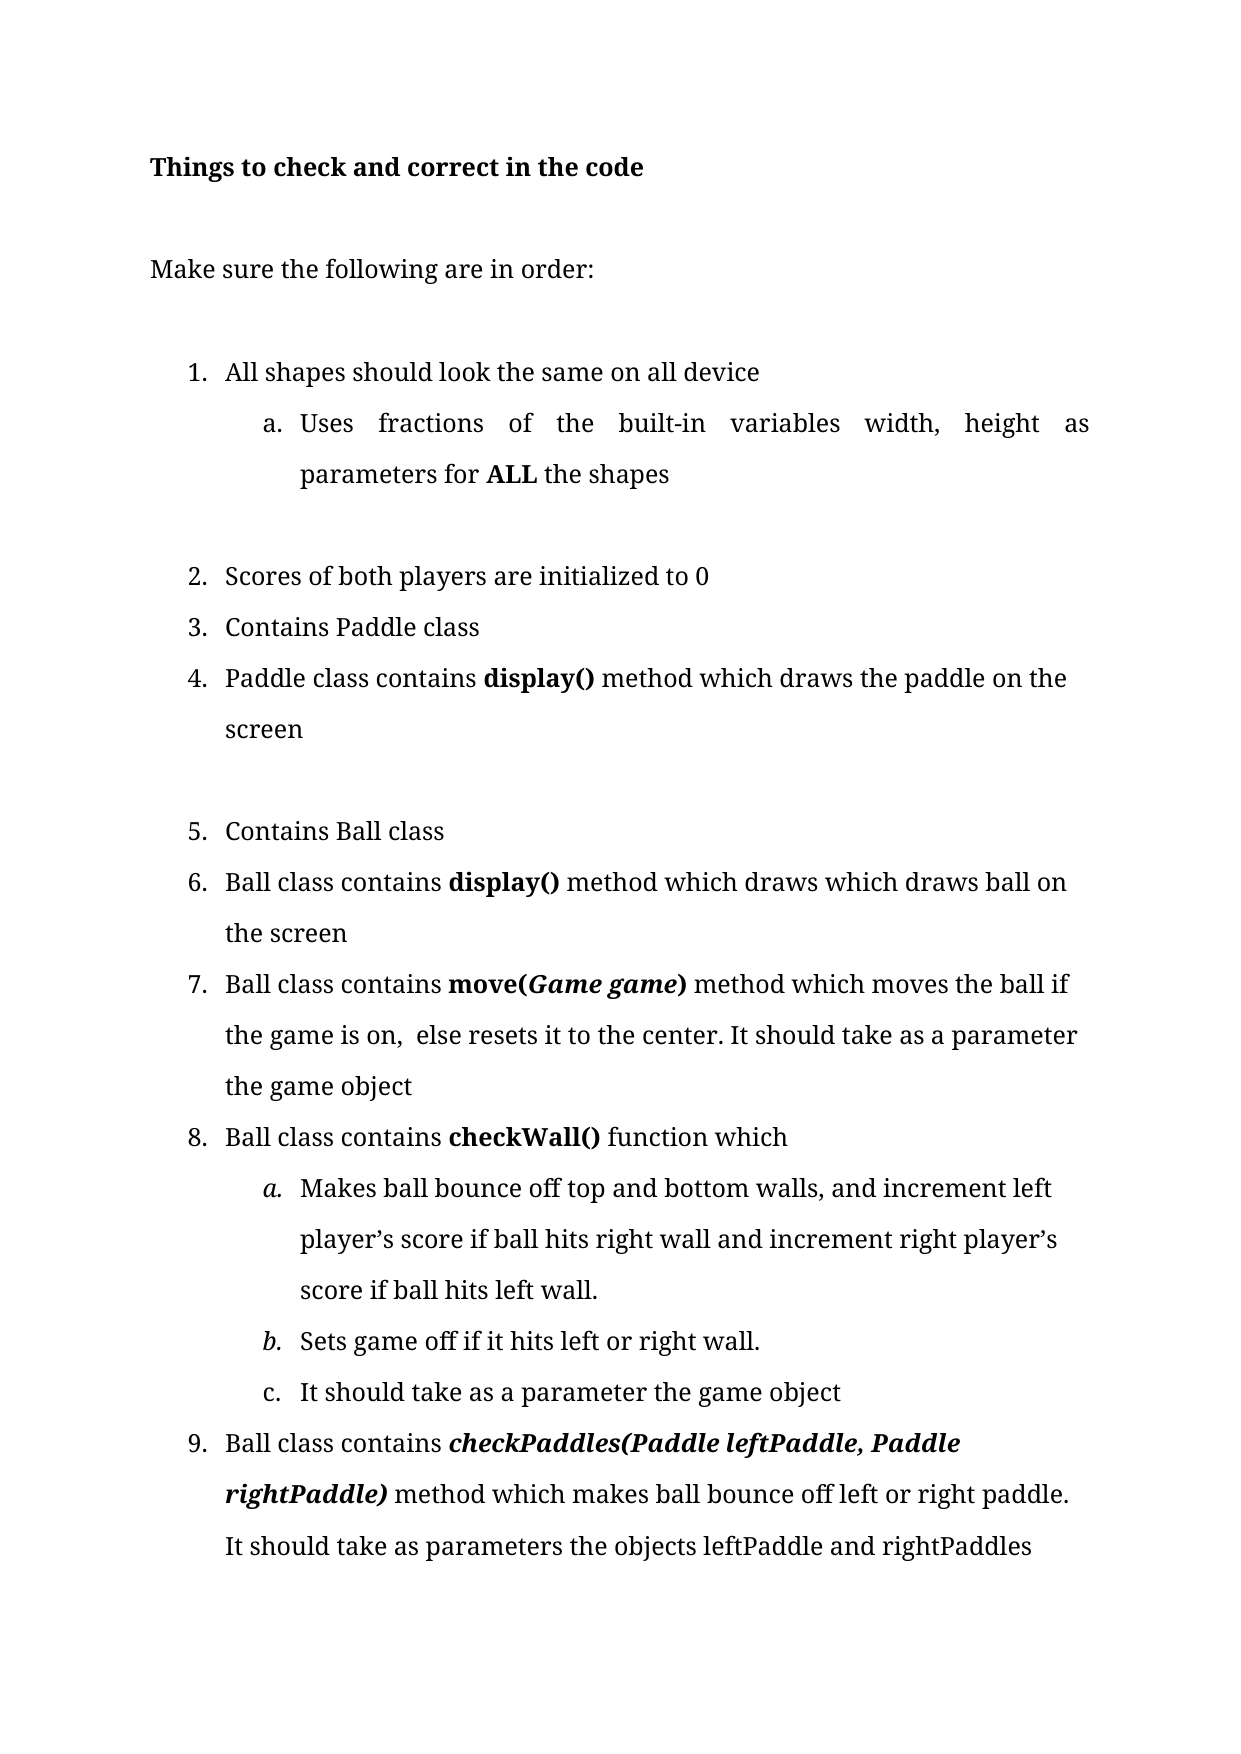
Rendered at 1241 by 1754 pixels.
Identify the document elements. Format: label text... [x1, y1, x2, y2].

list Ball class contains move(Game game) method which moves the ball if the game is on, else resets it to the center. It should take as a parameter the game object [187, 967, 1090, 1103]
text Things to check and correct in the code [150, 150, 1090, 184]
text Make sure the following are in order: [150, 252, 1090, 286]
list Sets game off if it hits left or right wall. [262, 1324, 1090, 1358]
list Contains Paddle class [187, 609, 1090, 643]
list Ball class contains display() method which draws which draws ball on the screen [187, 864, 1090, 950]
list All shapes should look the same on all device [187, 354, 1090, 388]
list It should take as a parameter the game object [262, 1375, 1090, 1409]
list Ball class contains checkWall() function which [187, 1120, 1090, 1154]
list Scores of both players are initialized to 0 [187, 558, 1090, 592]
list Uses fractions of the built-in variables width, height as parameters for ALL the shapes [262, 405, 1090, 490]
list Ball class contains checkPaddles(Paddle leftPaddle, Paddle rightPaddle) method which makes ball bounce off left or right paddle. It should take as parameters the objects leftPaddle and rightPaddles [187, 1426, 1090, 1562]
list Paddle class contains display() method which draws the paddle on the screen [187, 660, 1090, 746]
list Contains Ball class [187, 813, 1090, 848]
list Makes ball bounce off top and bottom walls, and increment left player’s score if ball hits right wall and increment right player’s score if ball hits left wall. [262, 1171, 1090, 1307]
